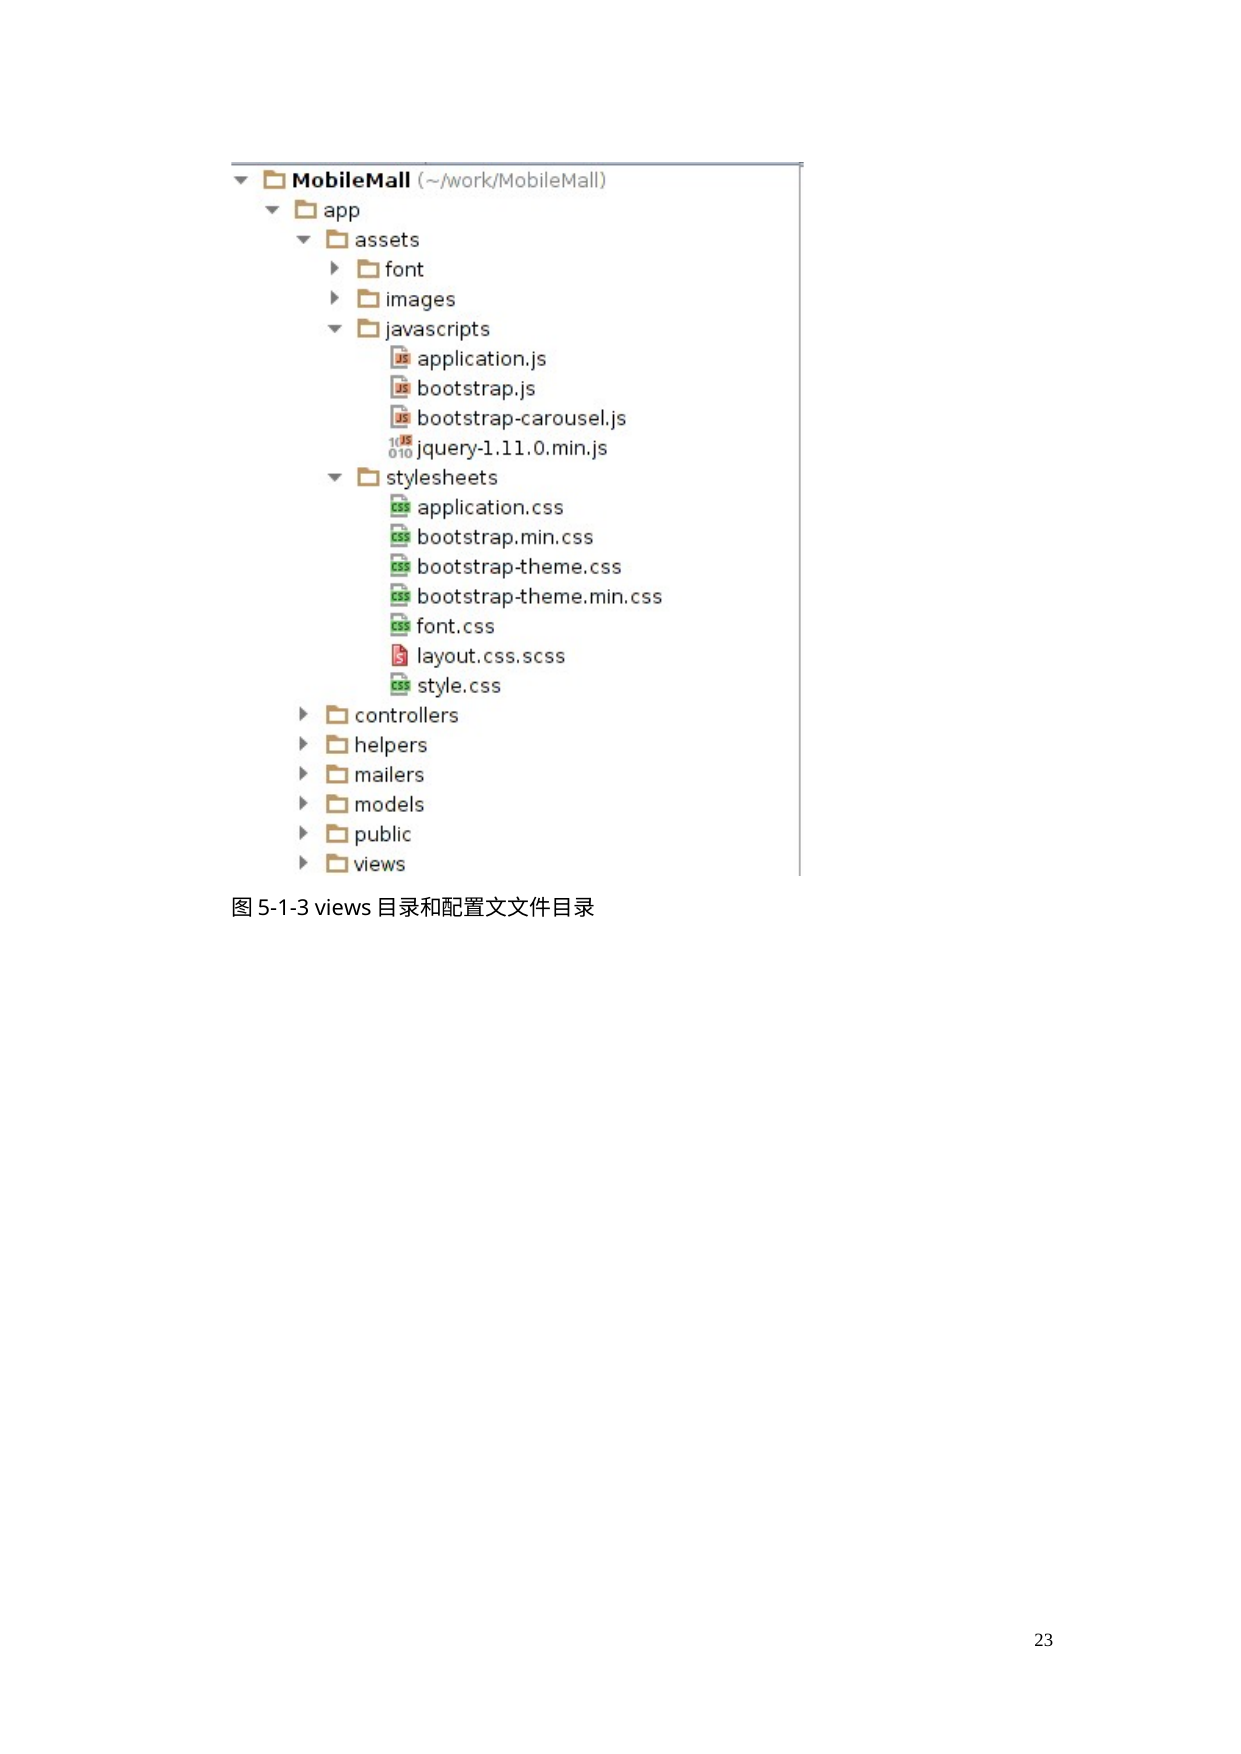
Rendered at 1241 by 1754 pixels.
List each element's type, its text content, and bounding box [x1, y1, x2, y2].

picture [231, 162, 804, 876]
text 图5-1-3 views目录和配置文文件目录 [187, 889, 1053, 922]
